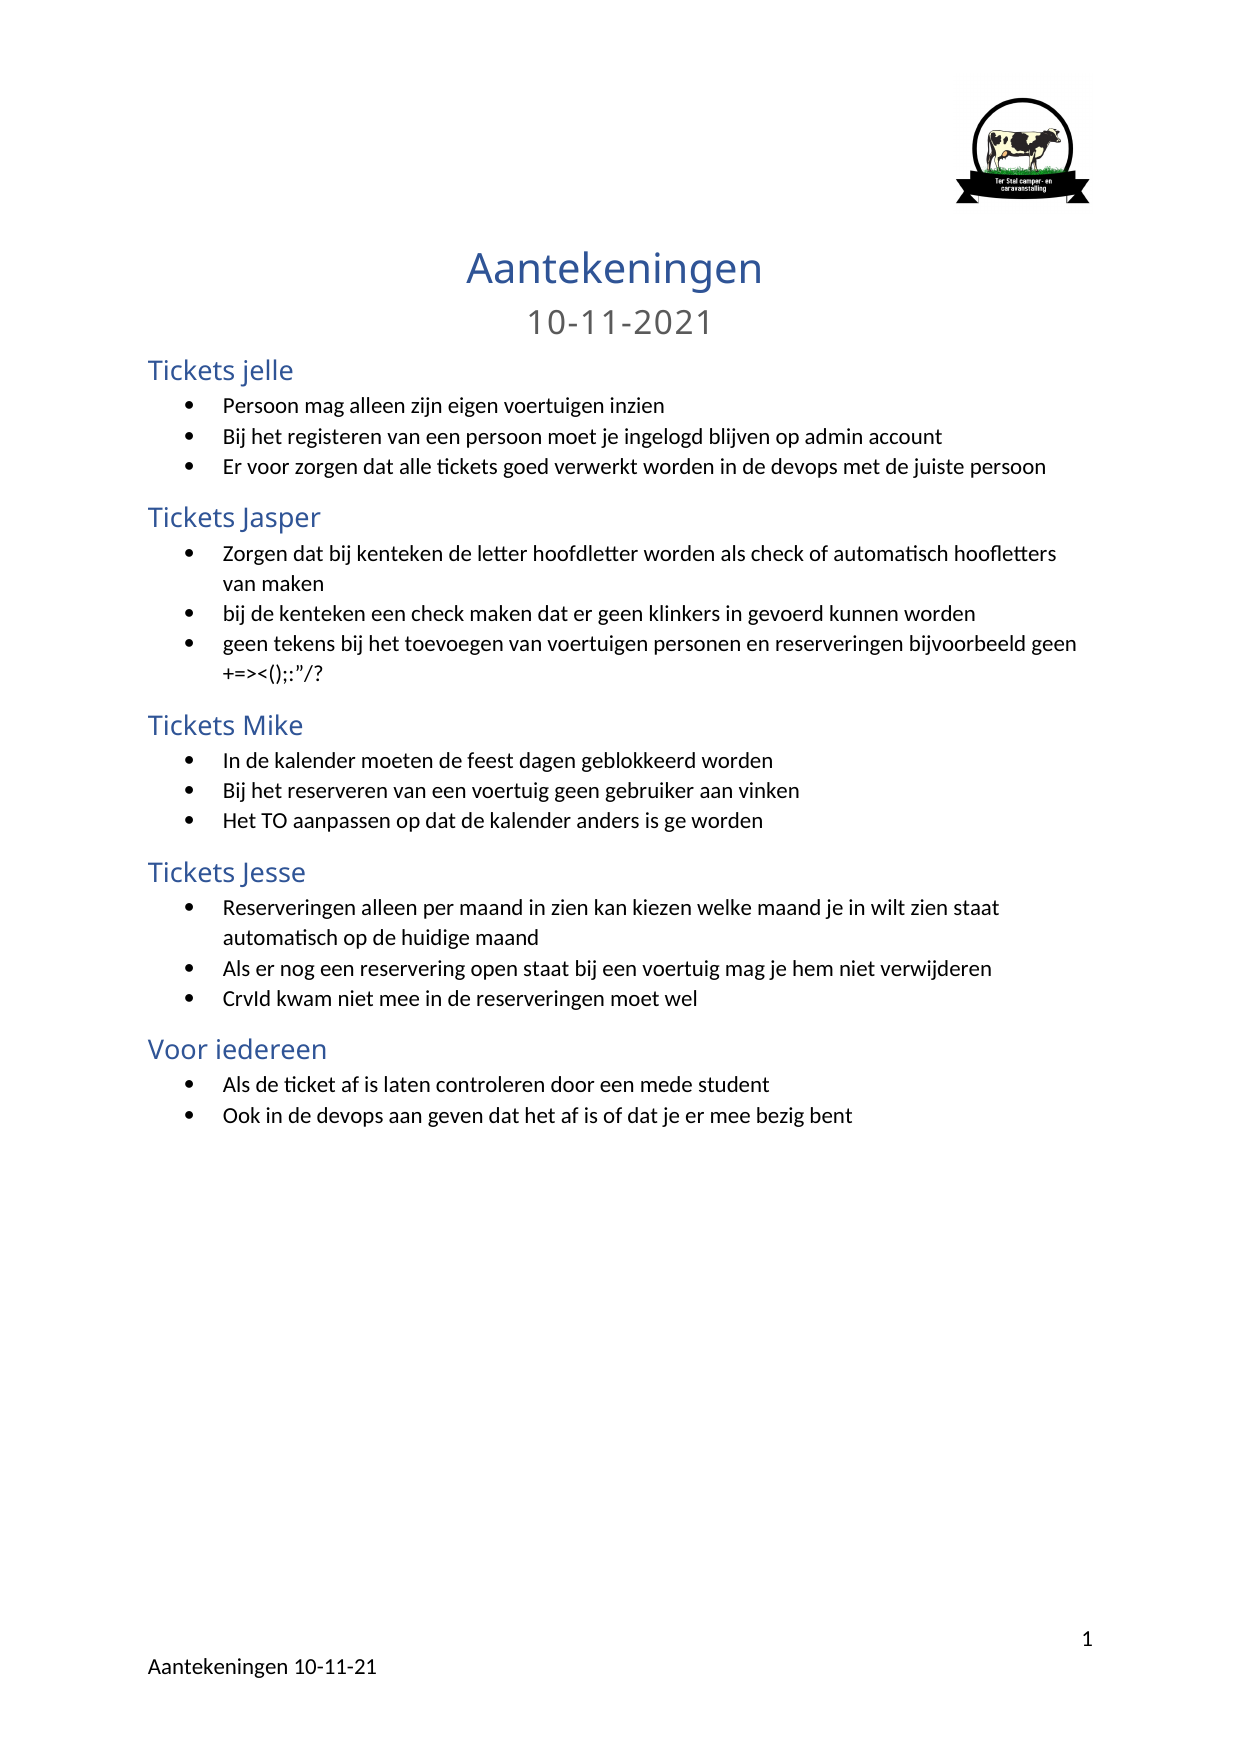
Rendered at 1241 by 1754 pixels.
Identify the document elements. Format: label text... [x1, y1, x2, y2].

list Persoon mag alleen zijn eigen voertuigen inzien [185, 392, 1093, 420]
list In de kalender moeten de feest dagen geblokkeerd worden [185, 746, 1093, 774]
list Ook in de devops aan geven dat het af is of dat je er mee bezig bent [185, 1101, 1093, 1129]
subtitle Voor iedereen [148, 1031, 1093, 1068]
subtitle Tickets Mike [148, 706, 1093, 743]
subtitle Aantekeningen 10-11-2021 [148, 238, 1093, 344]
subtitle Tickets Jesse [148, 853, 1093, 890]
list Als er nog een reservering open staat bij een voertuig mag je hem niet verwijderen [185, 954, 1093, 982]
picture [953, 73, 1093, 214]
list Er voor zorgen dat alle tickets goed verwerkt worden in de devops met de juiste persoon [185, 452, 1093, 480]
list Reserveringen alleen per maand in zien kan kiezen welke maand je in wilt zien staat automatisch op de huidige maand [185, 893, 1093, 952]
subtitle Tickets Jasper [148, 499, 1093, 536]
list geen tekens bij het toevoegen van voertuigen personen en reserveringen bijvoorbeeld geen +=><();:”/? [185, 629, 1093, 688]
list Bij het registeren van een persoon moet je ingelogd blijven op admin account [185, 422, 1093, 450]
list Bij het reserveren van een voertuig geen gebruiker aan vinken [185, 776, 1093, 804]
list Het TO aanpassen op dat de kalender anders is ge worden [185, 807, 1093, 835]
list CrvId kwam niet mee in de reserveringen moet wel [185, 984, 1093, 1012]
subtitle Tickets jelle [148, 352, 1093, 389]
list bij de kenteken een check maken dat er geen klinkers in gevoerd kunnen worden [185, 599, 1093, 627]
list Als de ticket af is laten controleren door een mede student [185, 1071, 1093, 1099]
list Zorgen dat bij kenteken de letter hoofdletter worden als check of automatisch hoofletters van maken [185, 539, 1093, 597]
